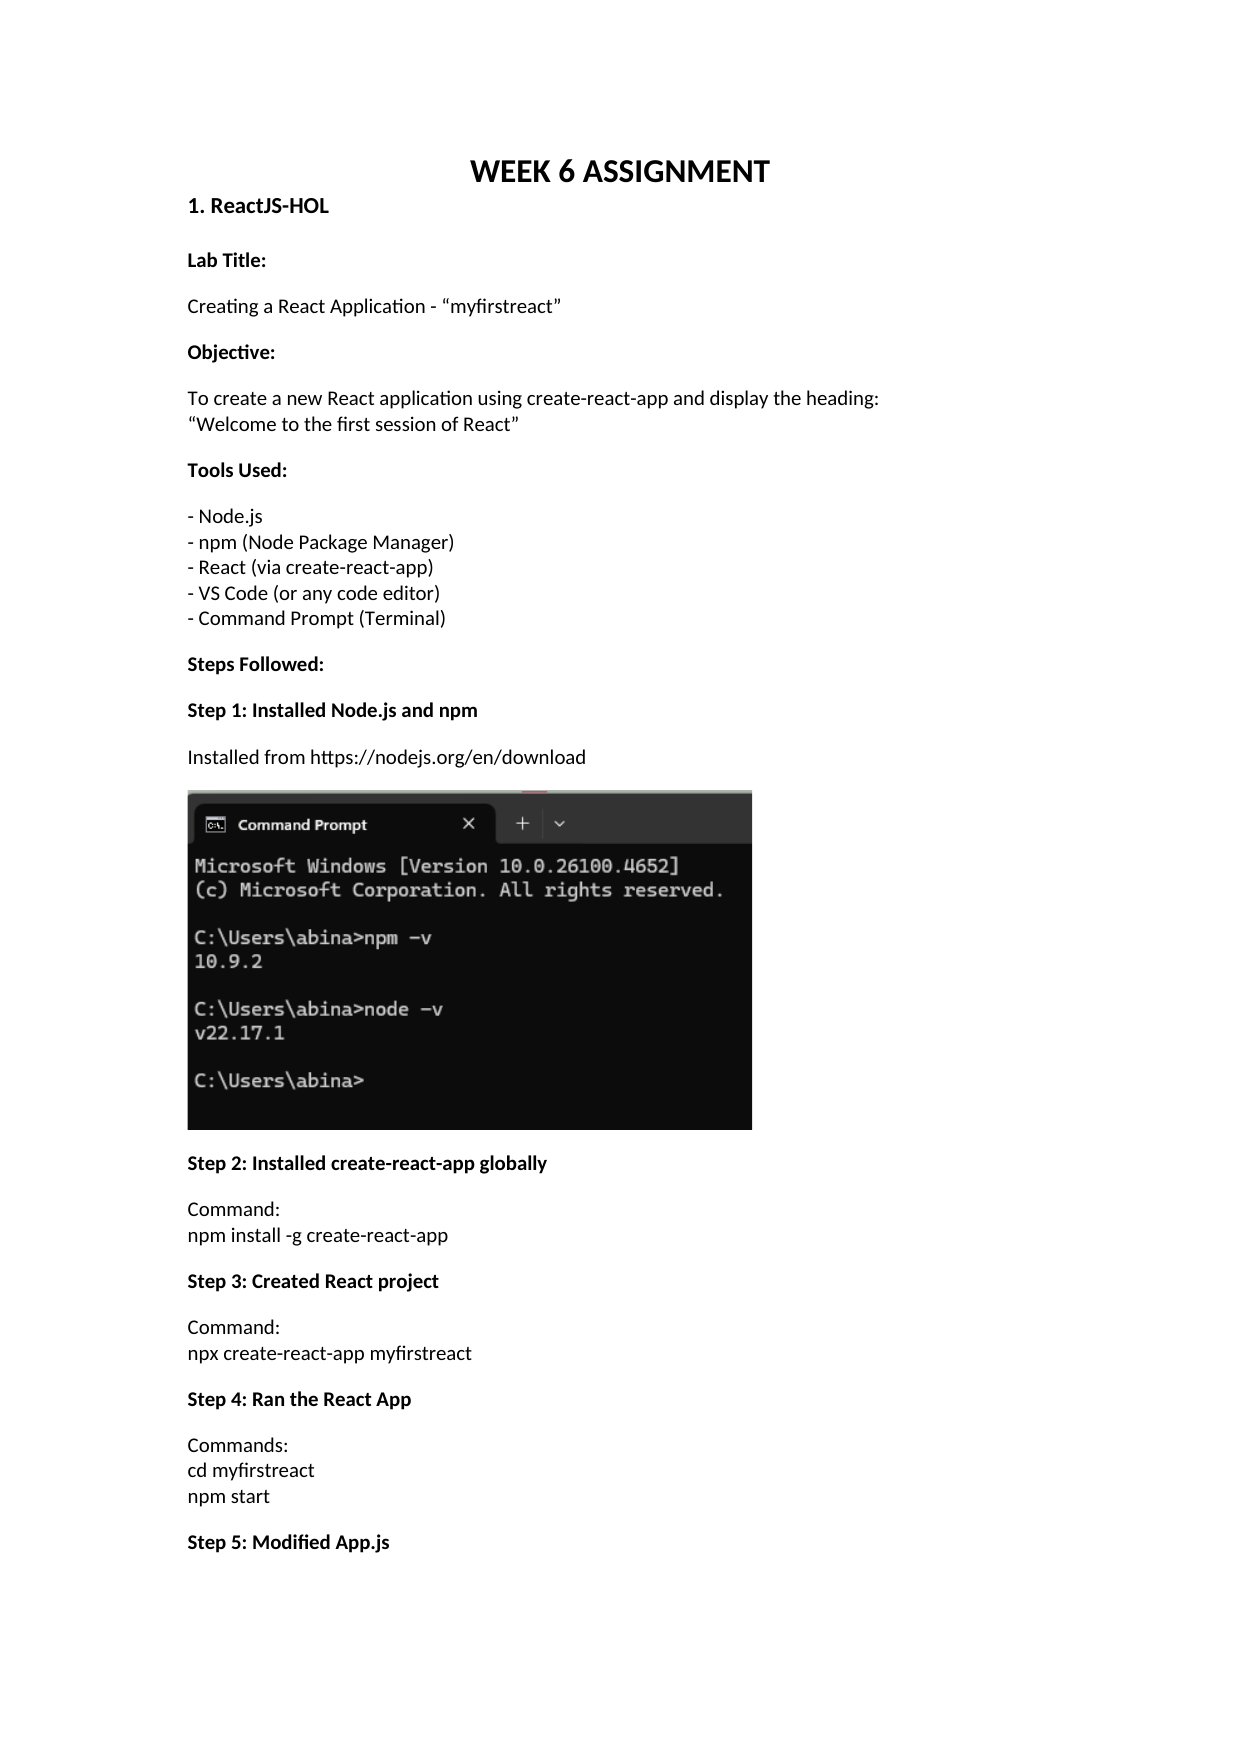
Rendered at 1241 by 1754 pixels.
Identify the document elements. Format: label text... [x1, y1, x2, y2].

text Step 4: Ran the React App [187, 1386, 1053, 1411]
text Command: npm install -g create-react-app [187, 1196, 1053, 1247]
text Installed from https://nodejs.org/en/download [187, 744, 1053, 769]
list ReactJS-HOL [187, 191, 1053, 219]
text Lab Title: [187, 247, 1053, 272]
text Step 2: Installed create-react-app globally [187, 1150, 1053, 1176]
text Steps Followed: [187, 651, 1053, 677]
text Command: npx create-react-app myfirstreact [187, 1314, 1053, 1365]
text Creating a React Application - “myfirstreact” [187, 293, 1053, 318]
text To create a new React application using create-react-app and display the heading: “Welcome to the first session of React” [187, 386, 1053, 436]
text Step 1: Installed Node.js and npm [187, 698, 1053, 723]
text Tools Used: [187, 457, 1053, 483]
text - Node.js - npm (Node Package Manager) - React (via create-react-app) - VS Code (or any code editor) - Command Prompt (Terminal) [187, 503, 1053, 631]
text WEEK 6 ASSIGNMENT [187, 150, 1053, 191]
text Commands: cd myfirstreact npm start [187, 1432, 1053, 1508]
text Step 3: Created React project [187, 1268, 1053, 1293]
picture [187, 790, 753, 1130]
text Objective: [187, 339, 1053, 365]
text Step 5: Modified App.js [187, 1529, 1053, 1555]
